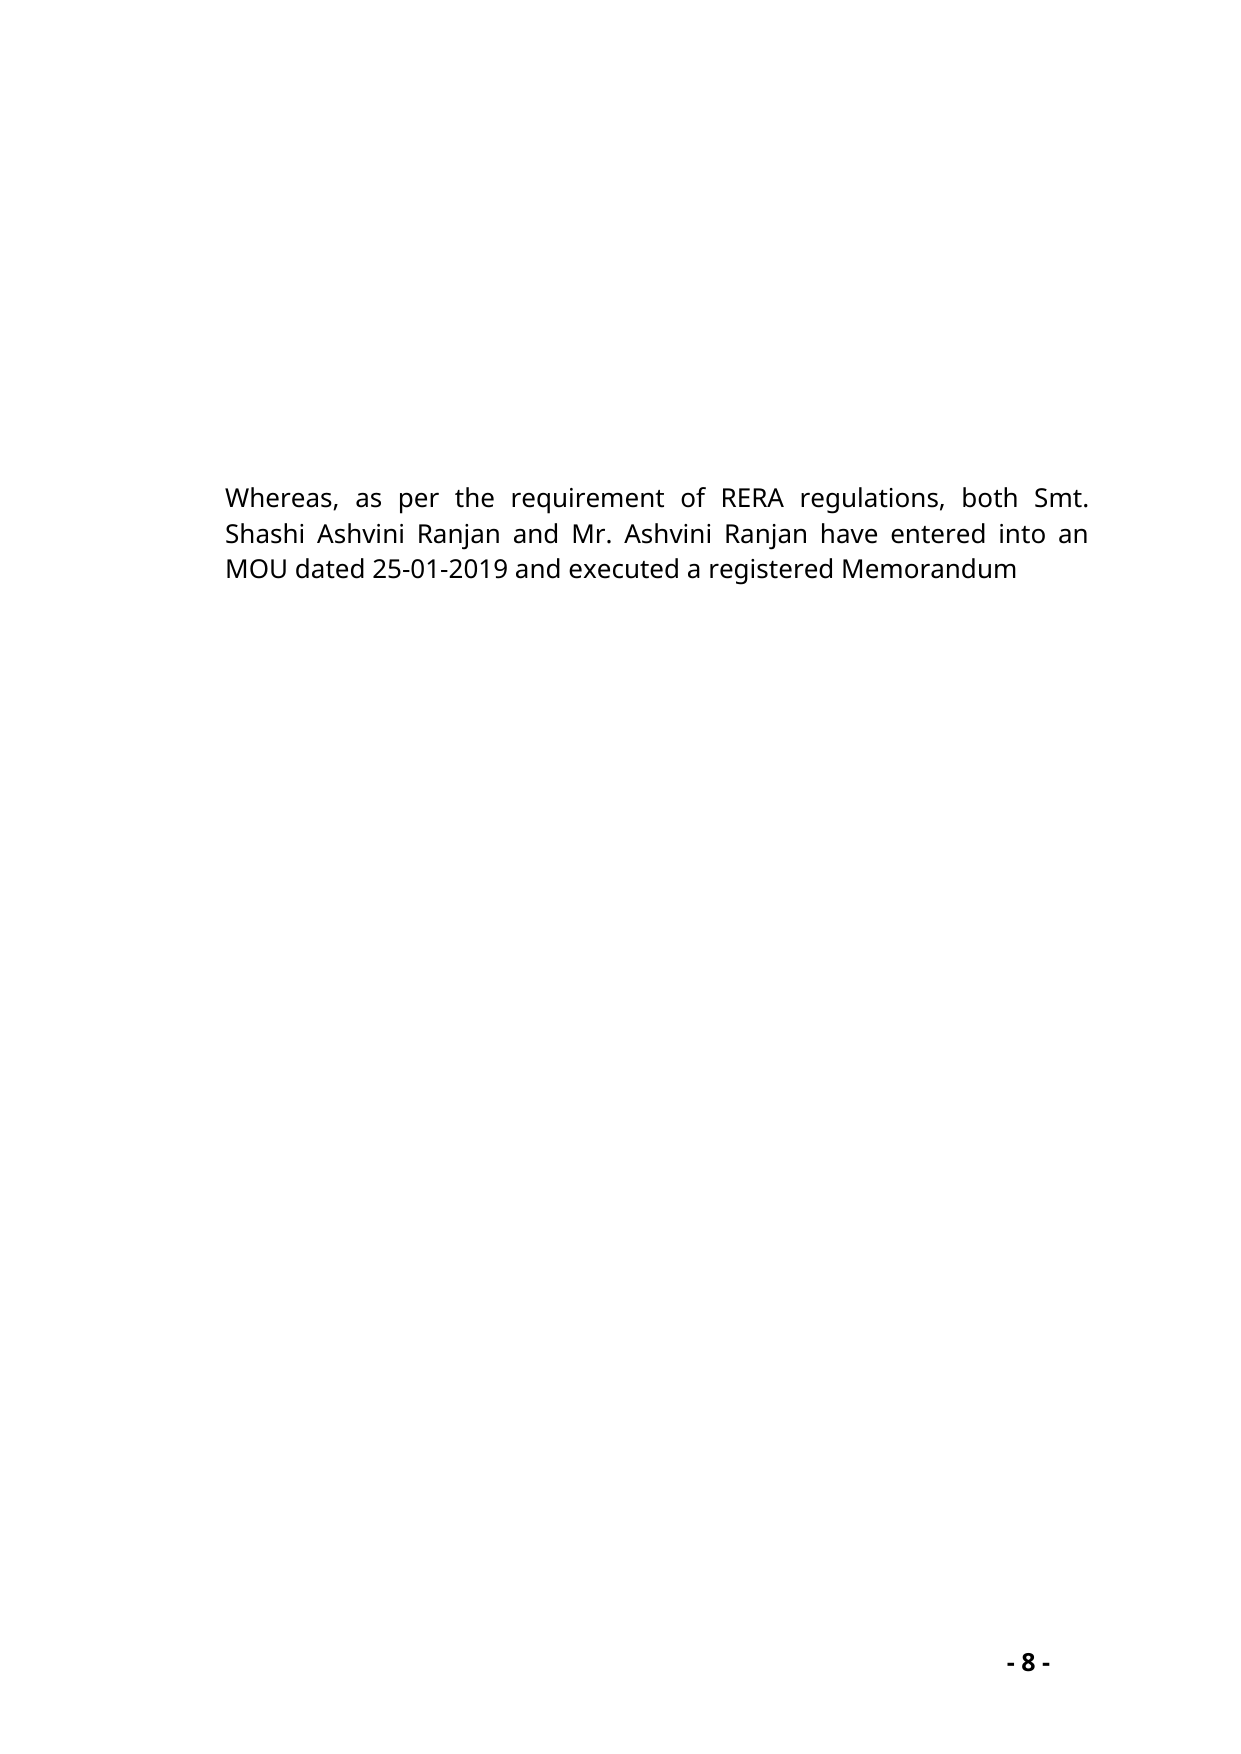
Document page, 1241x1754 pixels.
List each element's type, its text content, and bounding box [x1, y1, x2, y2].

text Whereas, as per the requirement of RERA regulations, both Smt. Shashi Ashvini Ranjan and Mr. Ashvini Ranjan have entered into an MOU dated 25-01-2019 and executed a registered Memorandum [225, 480, 1090, 587]
